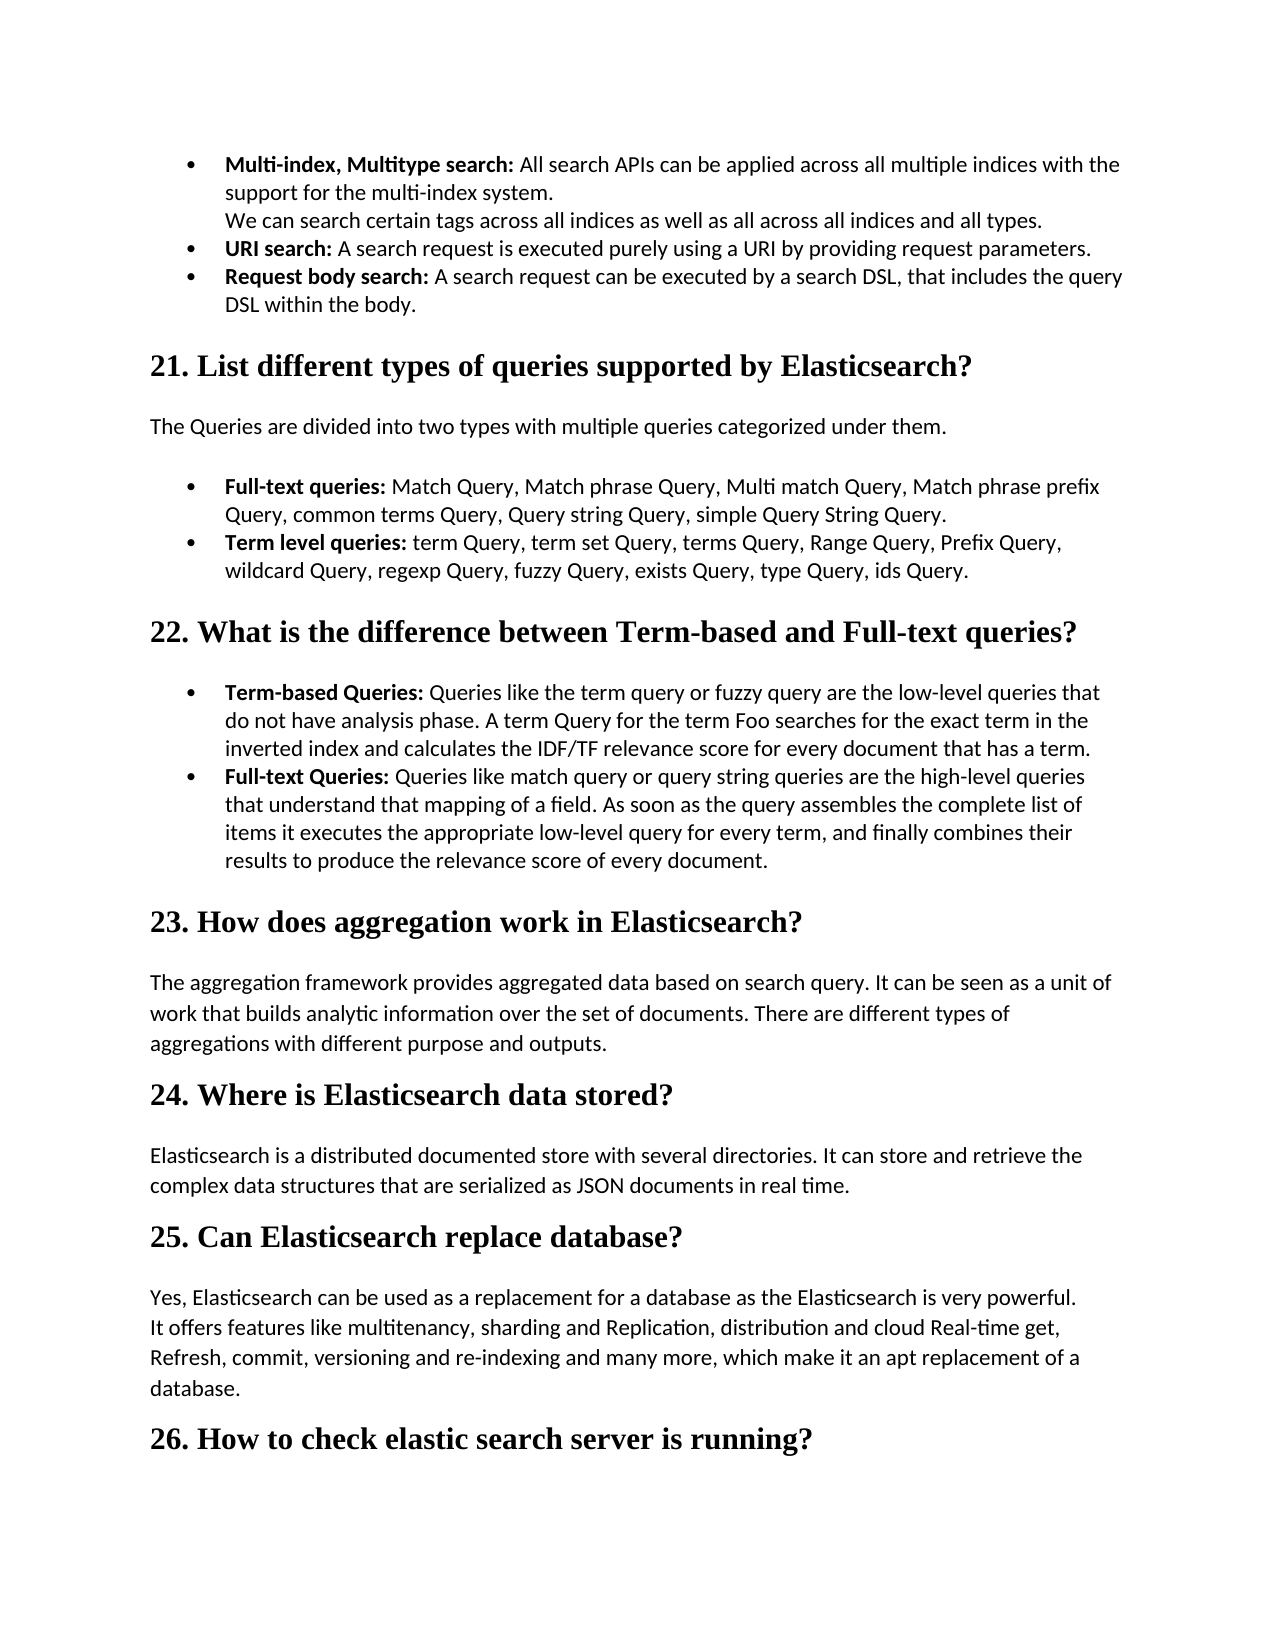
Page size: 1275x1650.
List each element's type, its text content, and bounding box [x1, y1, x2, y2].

list URI search: A search request is executed purely using a URI by providing request parameters. [187, 234, 1125, 262]
text 25. Can Elasticsearch replace database? [150, 1218, 1125, 1254]
text The aggregation framework provides aggregated data based on search query. It can be seen as a unit of work that builds analytic information over the set of documents. There are different types of aggregations with different purpose and outputs. [150, 968, 1125, 1057]
list Multi-index, Multitype search: All search APIs can be applied across all multiple indices with the support for the multi-index system. We can search certain tags across all indices as well as all across all indices and all types. [187, 150, 1125, 234]
text 22. What is the difference between Term-based and Full-text queries? [150, 613, 1125, 649]
text 26. How to check elastic search server is running? [150, 1421, 1125, 1457]
text The Queries are divided into two types with multiple queries categorized under them. [150, 412, 1125, 440]
list Term-based Queries: Queries like the term query or fuzzy query are the low-level queries that do not have analysis phase. A term Query for the term Foo searches for the exact term in the inverted index and calculates the IDF/TF relevance score for every document that has a term. [187, 678, 1125, 762]
text 23. How does aggregation work in Elasticsearch? [150, 903, 1125, 939]
text Yes, Elasticsearch can be used as a replacement for a database as the Elasticsearch is very powerful. It offers features like multitenancy, sharding and Replication, distribution and cloud Real-time get, Refresh, commit, versioning and re-indexing and many more, which make it an apt replacement of a database. [150, 1283, 1125, 1402]
list Term level queries: term Query, term set Query, terms Query, Range Query, Prefix Query, wildcard Query, regexp Query, fuzzy Query, exists Query, type Query, ids Query. [187, 528, 1125, 584]
text 24. Where is Elasticsearch data stored? [150, 1076, 1125, 1112]
text Elasticsearch is a distributed documented store with several directories. It can store and retrieve the complex data structures that are serialized as JSON documents in real time. [150, 1141, 1125, 1199]
text 21. List different types of queries supported by Elasticsearch? [150, 347, 1125, 383]
list Request body search: A search request can be executed by a search DSL, that includes the query DSL within the body. [187, 262, 1125, 318]
list Full-text Queries: Queries like match query or query string queries are the high-level queries that understand that mapping of a field. As soon as the query assembles the complete list of items it executes the appropriate low-level query for every term, and finally combines their results to produce the relevance score of every document. [187, 762, 1125, 874]
list Full-text queries: Match Query, Match phrase Query, Multi match Query, Match phrase prefix Query, common terms Query, Query string Query, simple Query String Query. [187, 472, 1125, 528]
